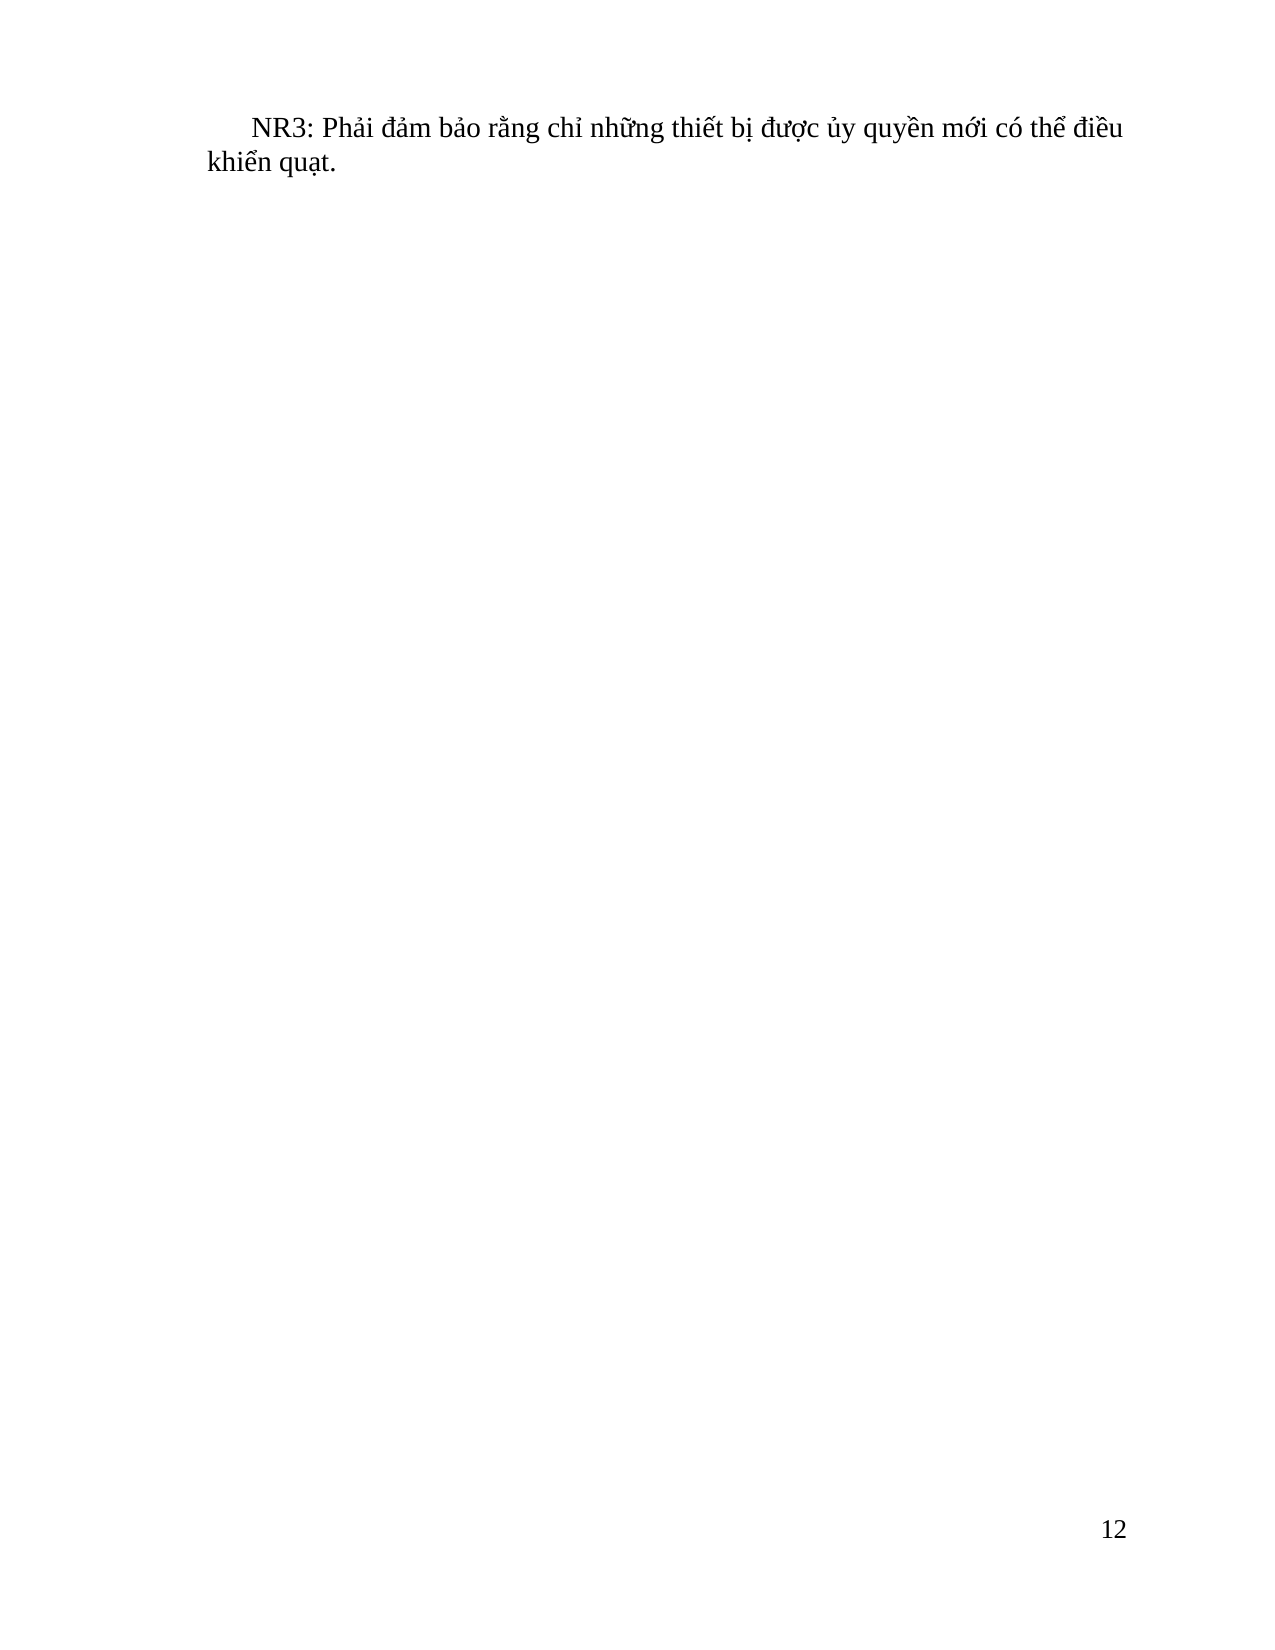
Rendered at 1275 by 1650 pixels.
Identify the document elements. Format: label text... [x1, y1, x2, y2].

text NR3: Phải đảm bảo rằng chỉ những thiết bị được ủy quyền mới có thể điều khiển quạt. [207, 110, 1130, 177]
